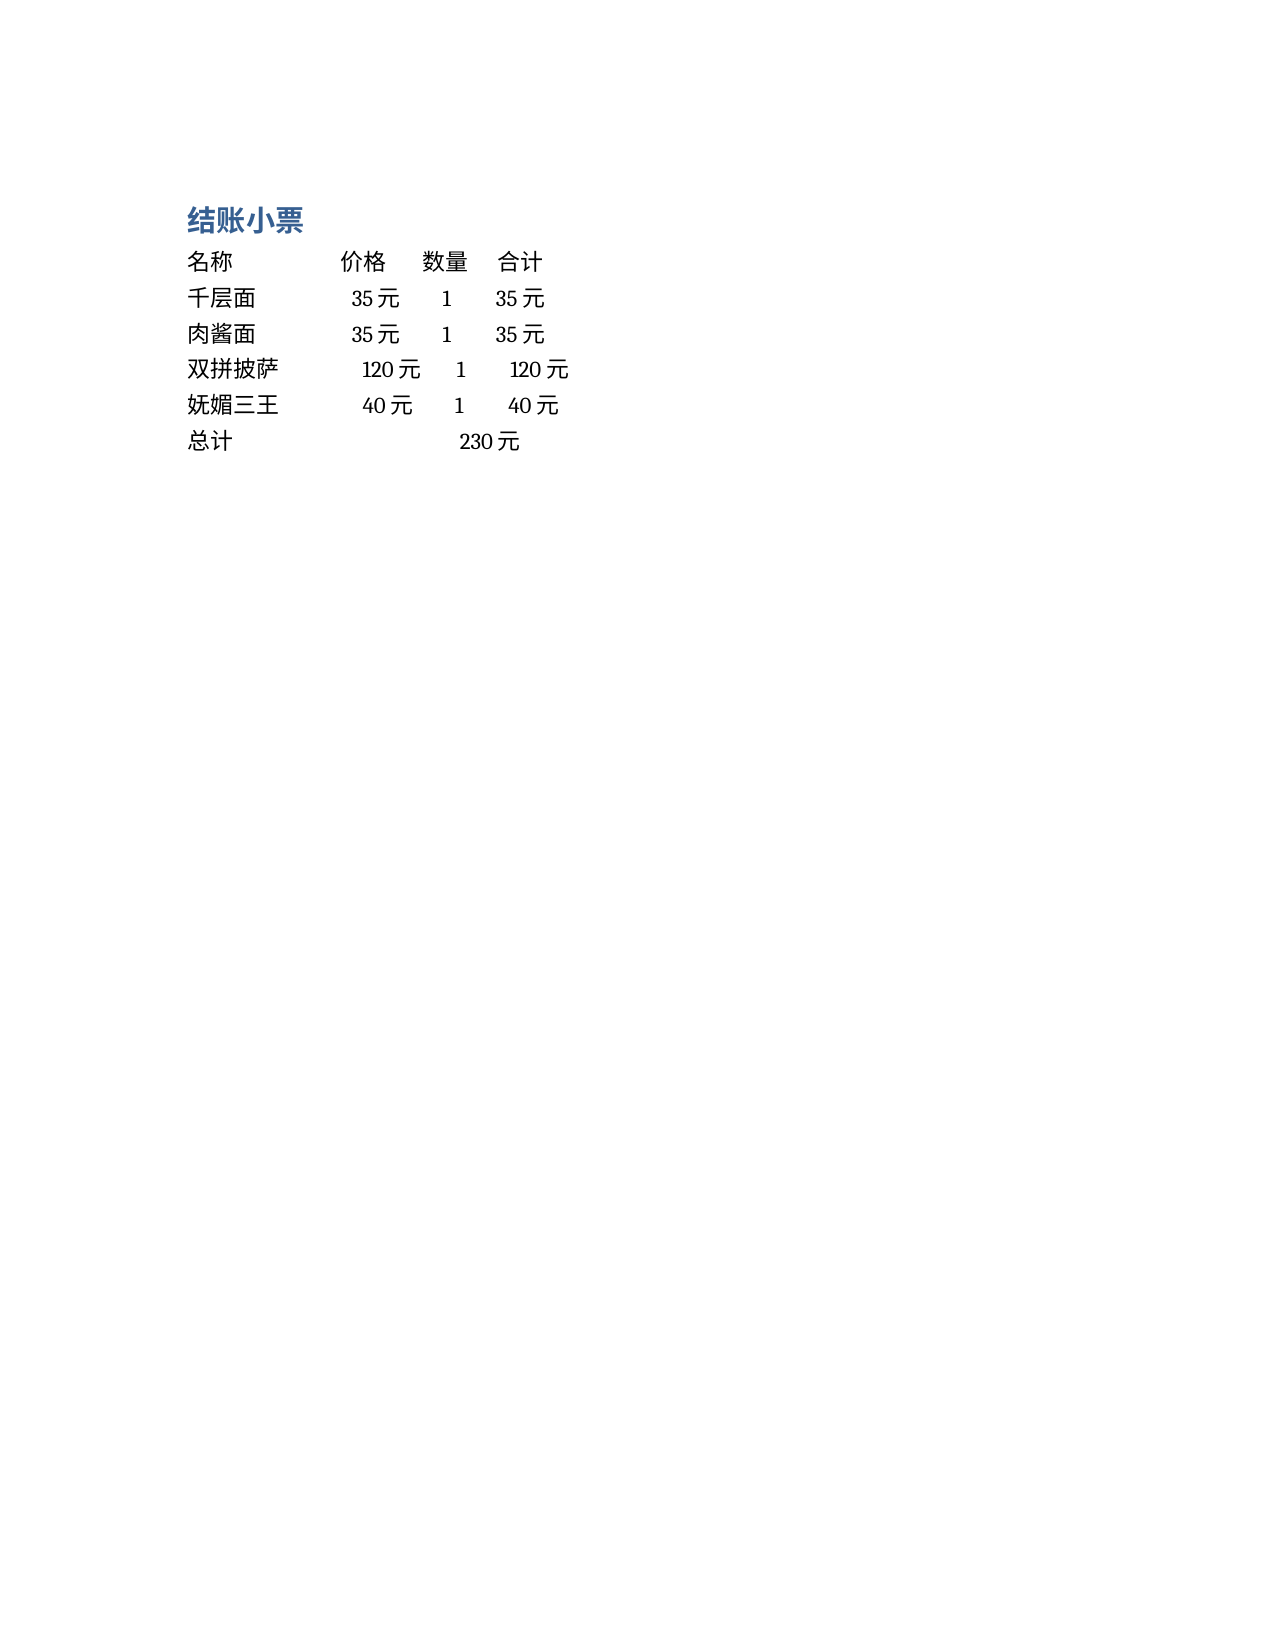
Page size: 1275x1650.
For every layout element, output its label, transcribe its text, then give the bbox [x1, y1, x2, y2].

subtitle 结账小票 [187, 200, 1087, 240]
text 名称 价格 数量 合计 千层面 35元 1 35元 肉酱面 35元 1 35元 双拼披萨 120元 1 120元 妩媚三王 40元 1 40元 总计 230元 [187, 246, 1087, 457]
